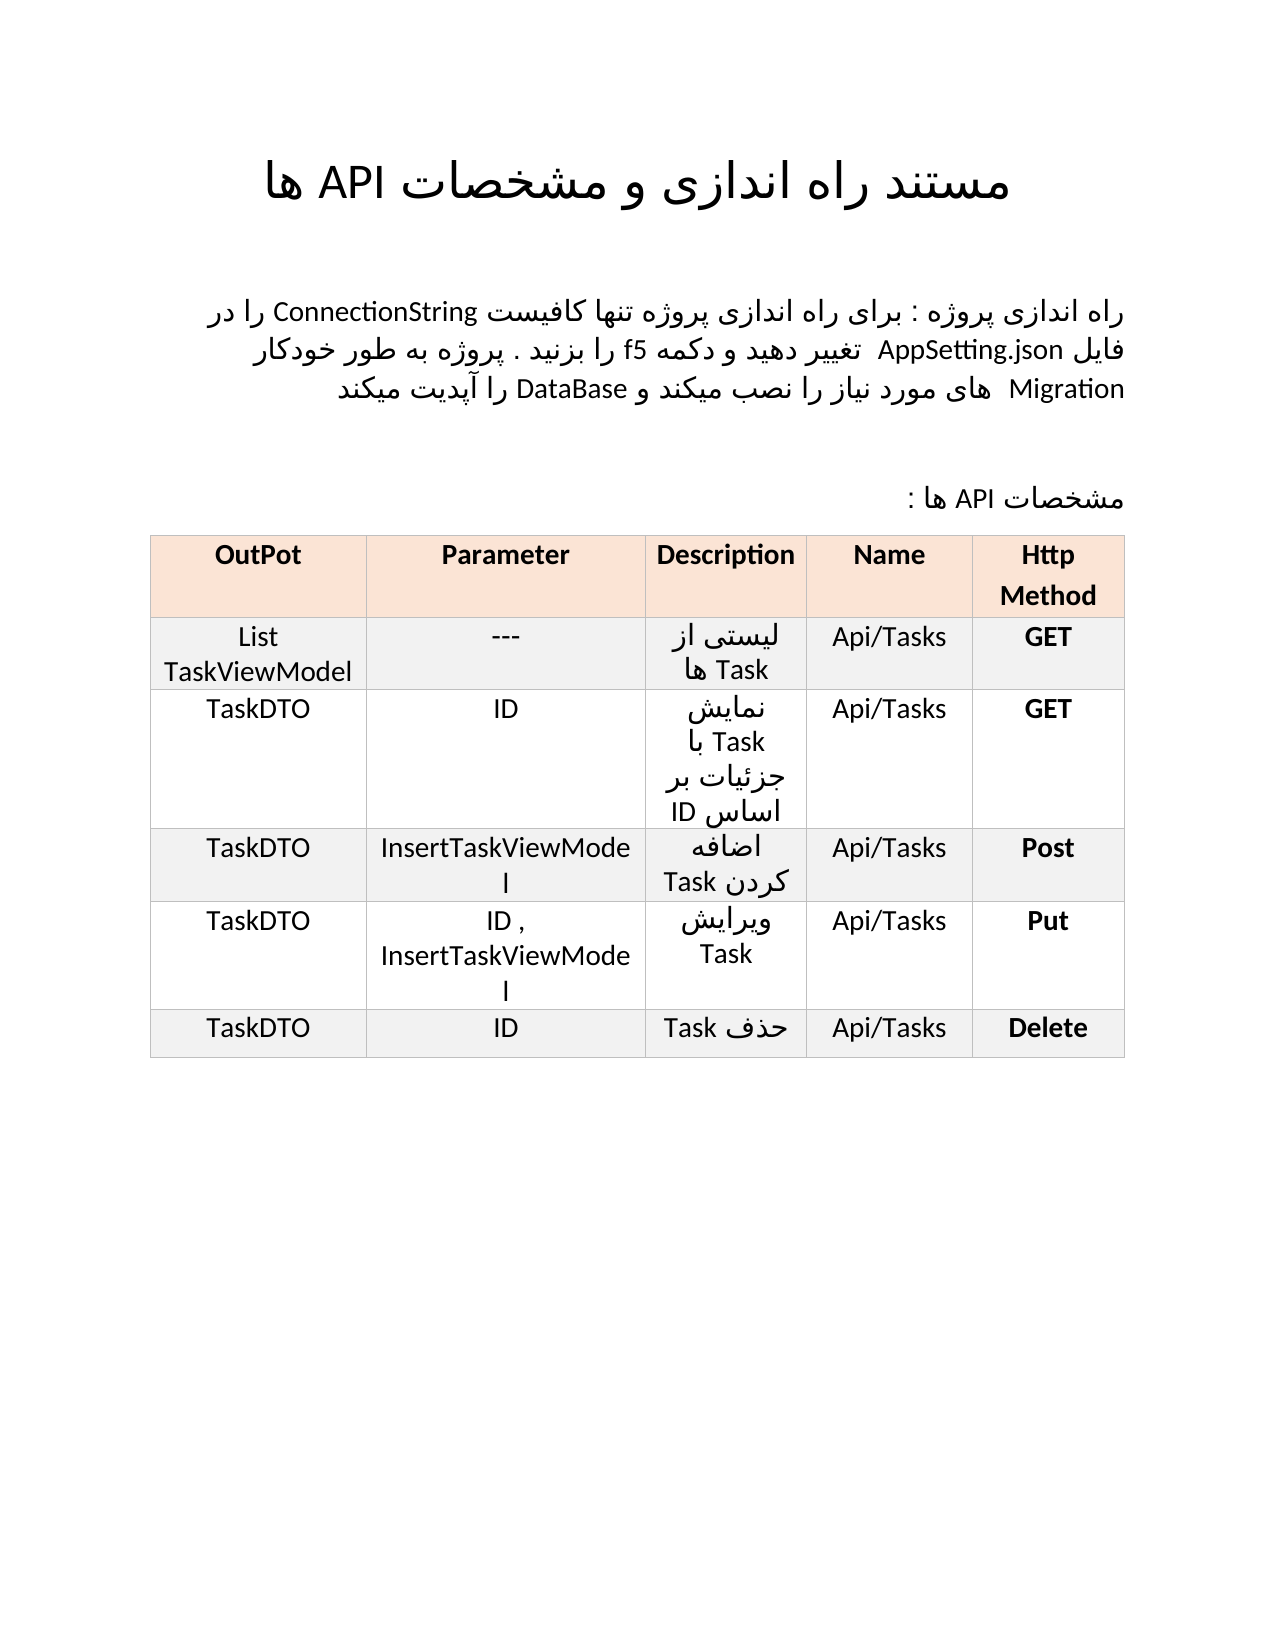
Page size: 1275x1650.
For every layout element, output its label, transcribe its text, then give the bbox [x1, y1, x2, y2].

table_cell List TaskViewModel [151, 618, 366, 689]
table_cell Api/Tasks [807, 902, 972, 1008]
table_cell --- [367, 618, 645, 689]
table_cell حذف Task [646, 1010, 806, 1057]
table_cell Post [973, 829, 1124, 901]
table_cell ID [367, 690, 645, 828]
table_cell Api/Tasks [807, 618, 972, 689]
table_cell Api/Tasks [807, 690, 972, 828]
table_cell GET [973, 690, 1124, 828]
text مشخصات API ها : [150, 480, 1125, 516]
table_cell ویرایش Task [646, 902, 806, 1008]
text راه اندازی پروژه : برای راه اندازی پروژه تنها کافیست ConnectionString را در فایل AppSetting.json تغییر دهید و دکمه f5 را بزنید . پروژه به طور خودکار Migration های مورد نیاز را نصب میکند و DataBase را آپدیت میکند [150, 293, 1125, 405]
table_cell TaskDTO [151, 902, 366, 1008]
table_header Http Method [973, 536, 1124, 617]
table_cell اضافه کردن Task [646, 829, 806, 901]
table_cell ID [367, 1010, 645, 1057]
table_header Parameter [367, 536, 645, 617]
table_cell TaskDTO [151, 829, 366, 901]
table_cell لیستی از Task ها [646, 618, 806, 689]
table_header Description [646, 536, 806, 617]
table_cell TaskDTO [151, 690, 366, 828]
table_cell InsertTaskViewModel [367, 829, 645, 901]
table_header OutPot [151, 536, 366, 617]
text مستند راه اندازی و مشخصات API ها [150, 150, 1125, 211]
table_cell TaskDTO [151, 1010, 366, 1057]
table_cell ID , InsertTaskViewModel [367, 902, 645, 1008]
table_cell نمایش Task با جزئیات بر اساس ID [646, 690, 806, 828]
table_cell Delete [973, 1010, 1124, 1057]
table_cell Api/Tasks [807, 829, 972, 901]
table_header Name [807, 536, 972, 617]
table_cell Put [973, 902, 1124, 1008]
table_cell GET [973, 618, 1124, 689]
table_cell Api/Tasks [807, 1010, 972, 1057]
